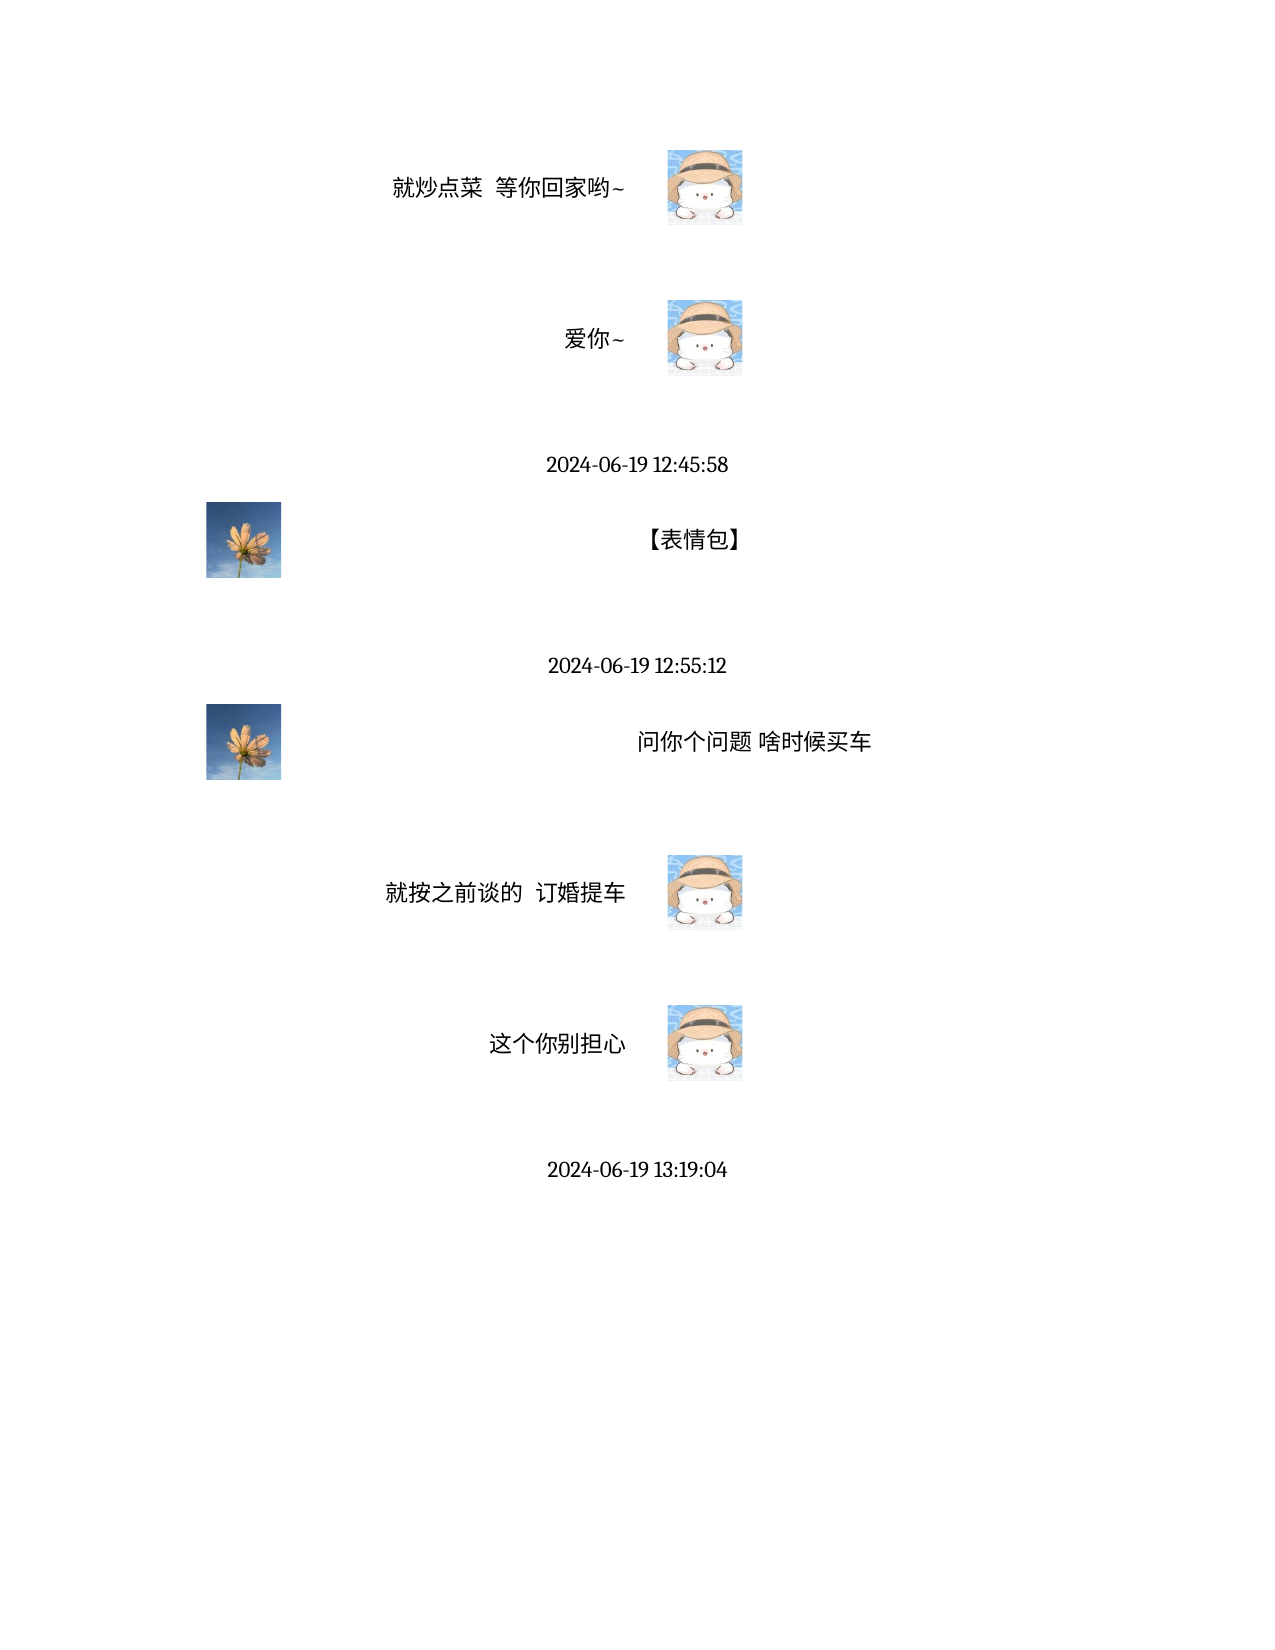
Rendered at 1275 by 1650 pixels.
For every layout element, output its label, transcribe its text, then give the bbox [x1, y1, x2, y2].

table_header 就炒点菜 等你回家哟~ [188, 150, 637, 250]
table_header [176, 704, 626, 804]
table_header 爱你~ [188, 301, 637, 400]
picture [206, 704, 282, 780]
table_header 这个你别担心 [188, 1006, 637, 1105]
picture [667, 300, 743, 376]
table_header [176, 503, 626, 602]
table_header 就按之前谈的 订婚提车 [188, 855, 637, 955]
text 2024-06-19 12:45:58 [187, 451, 1087, 478]
picture [206, 502, 282, 578]
table_header [638, 150, 1087, 250]
text 2024-06-19 13:19:04 [187, 1156, 1087, 1183]
table_header [638, 855, 1087, 955]
picture [667, 855, 743, 930]
picture [667, 150, 743, 225]
picture [667, 1005, 743, 1081]
table_header 【表情包】 [626, 503, 1076, 602]
table_header [638, 1006, 1087, 1105]
text 2024-06-19 12:55:12 [187, 653, 1087, 679]
table_header 问你个问题 啥时候买车 [626, 704, 1076, 804]
table_header [638, 301, 1087, 400]
